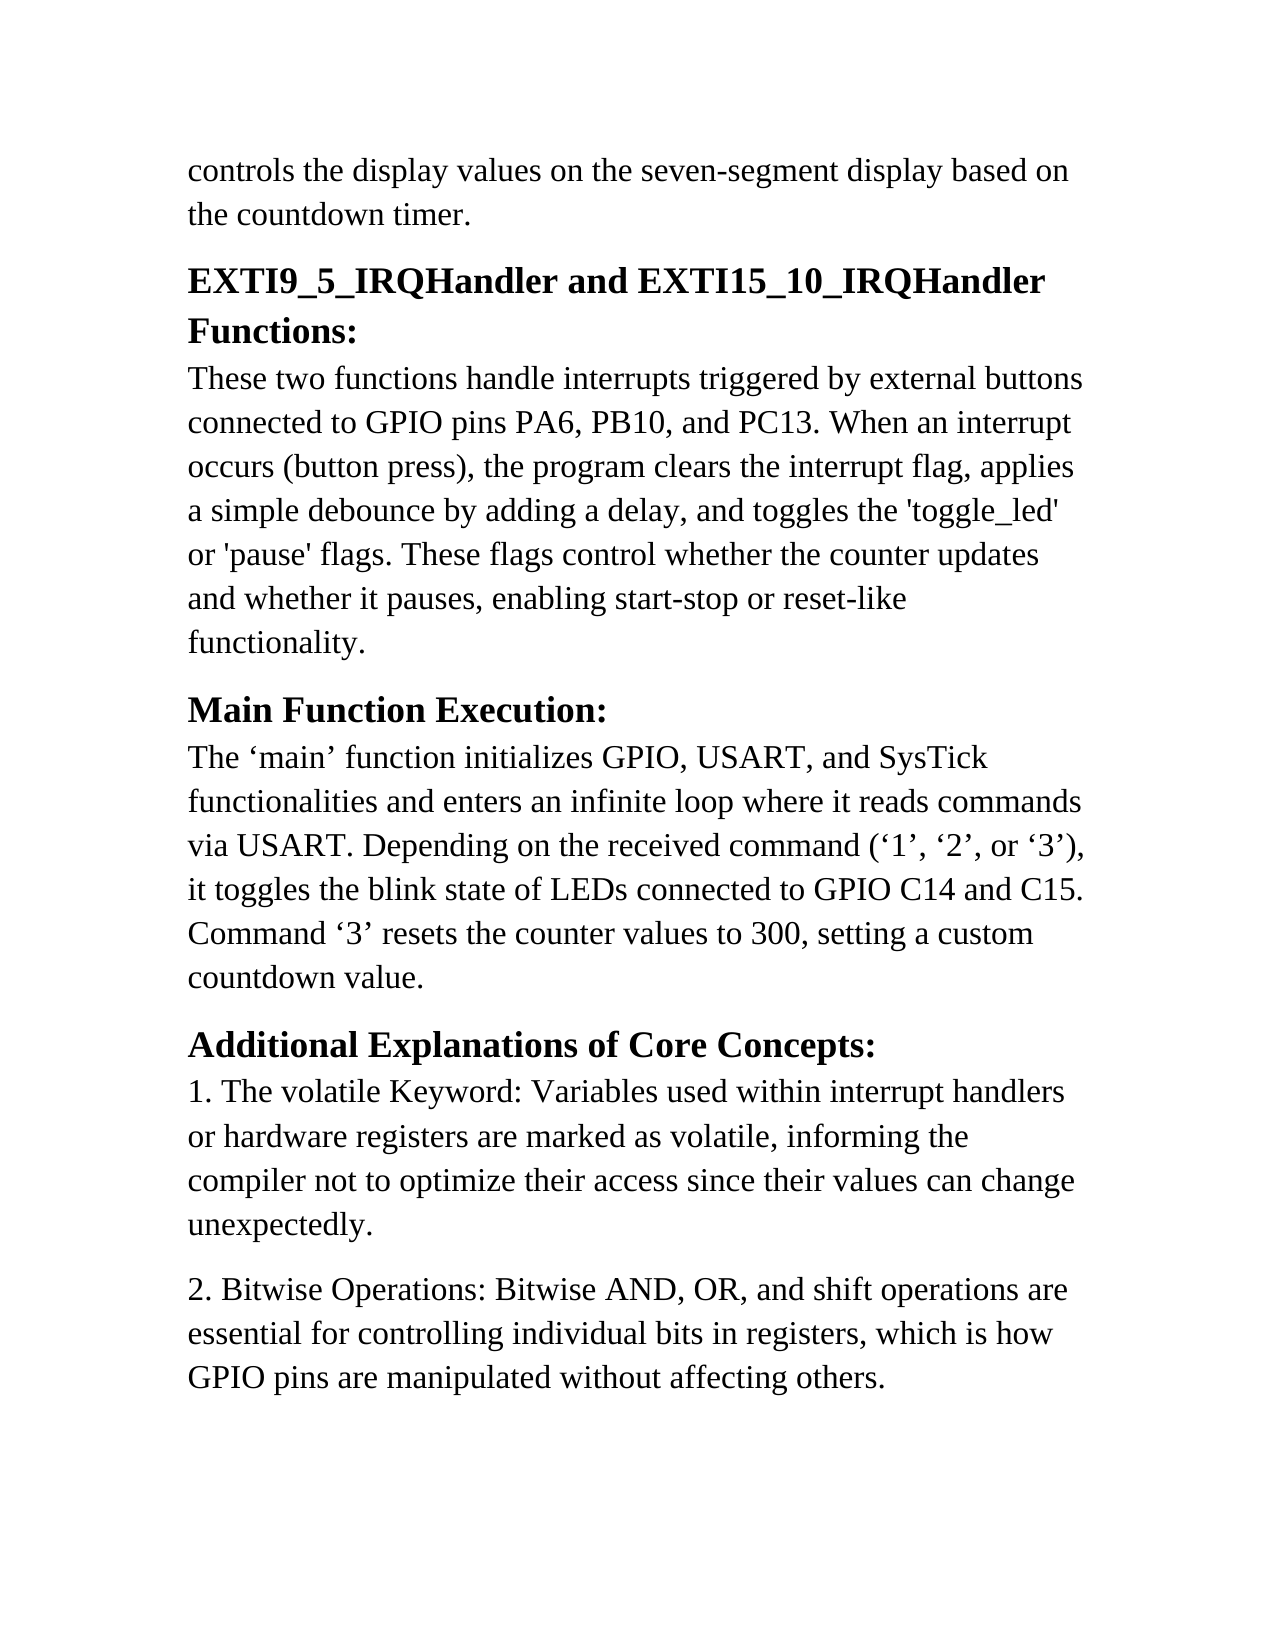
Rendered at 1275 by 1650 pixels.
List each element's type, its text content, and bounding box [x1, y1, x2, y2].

text The ‘main’ function initializes GPIO, USART, and SysTick functionalities and enters an infinite loop where it reads commands via USART. Depending on the received command (‘1’, ‘2’, or ‘3’), it toggles the blink state of LEDs connected to GPIO C14 and C15. Command ‘3’ resets the counter values to 300, setting a custom countdown value. [187, 737, 1087, 996]
text These two functions handle interrupts triggered by external buttons connected to GPIO pins PA6, PB10, and PC13. When an interrupt occurs (button press), the program clears the interrupt flag, applies a simple debounce by adding a delay, and toggles the 'toggle_led' or 'pause' flags. These flags control whether the counter updates and whether it pauses, enabling start-stop or reset-like functionality. [187, 358, 1087, 661]
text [187, 150, 1087, 232]
subtitle Main Function Execution: [187, 687, 1087, 731]
text 1. The volatile Keyword: Variables used within interrupt handlers or hardware registers are marked as volatile, informing the compiler not to optimize their access since their values can change unexpectedly. [187, 1072, 1087, 1242]
text 2. Bitwise Operations: Bitwise AND, OR, and shift operations are essential for controlling individual bits in registers, which is how GPIO pins are manipulated without affecting others. [187, 1269, 1087, 1395]
subtitle EXTI9_5_IRQHandler and EXTI15_10_IRQHandler Functions: [187, 259, 1087, 352]
subtitle Additional Explanations of Core Concepts: [187, 1022, 1087, 1065]
